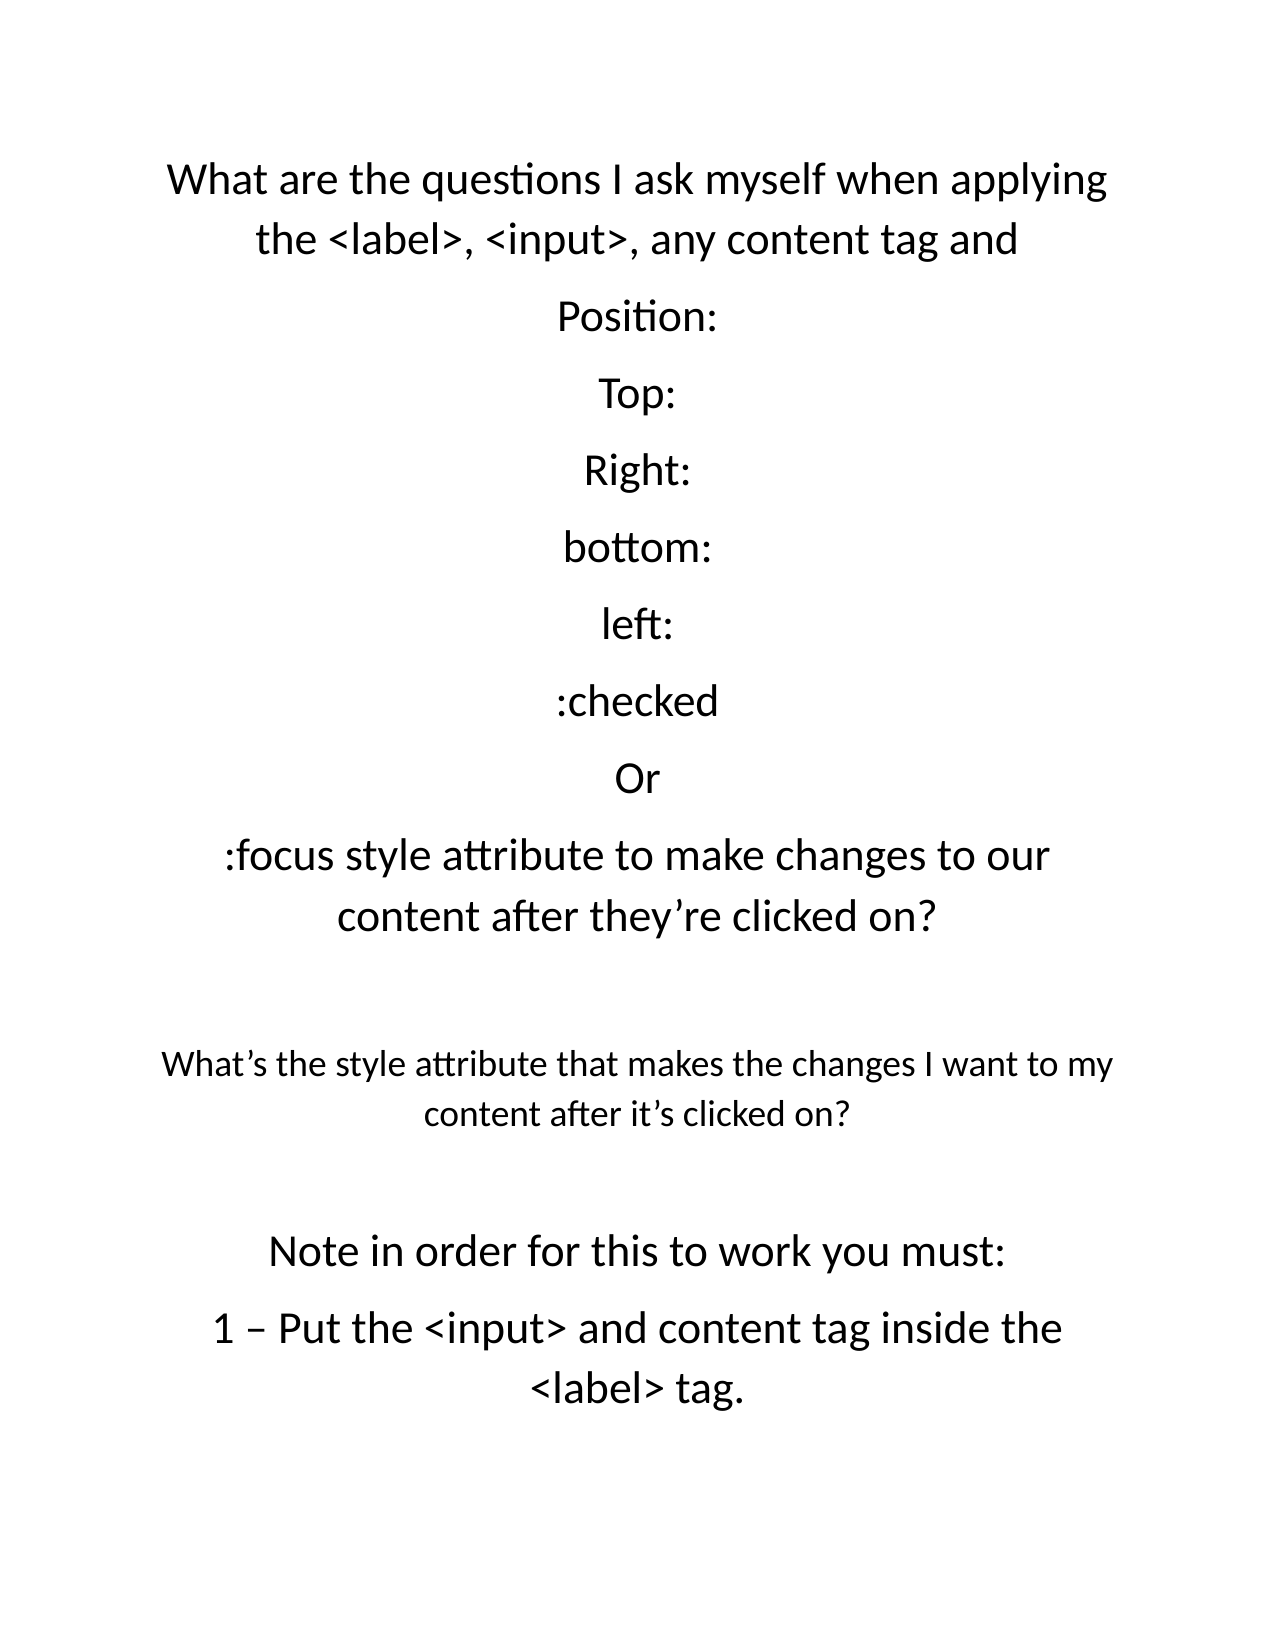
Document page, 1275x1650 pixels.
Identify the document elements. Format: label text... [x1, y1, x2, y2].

text bottom: [150, 518, 1125, 574]
text What are the questions I ask myself when applying the <label>, <input>, any content tag and [150, 150, 1125, 266]
text :checked [150, 672, 1125, 728]
text Right: [150, 441, 1125, 497]
text Or [150, 749, 1125, 805]
text Note in order for this to work you must: [150, 1222, 1125, 1278]
text Position: [150, 287, 1125, 343]
text What’s the style attribute that makes the changes I want to my content after it’s clicked on? [150, 1040, 1125, 1136]
text Top: [150, 364, 1125, 420]
text left: [150, 595, 1125, 651]
text :focus style attribute to make changes to our content after they’re clicked on? [150, 826, 1125, 942]
text 1 – Put the <input> and content tag inside the <label> tag. [150, 1299, 1125, 1415]
